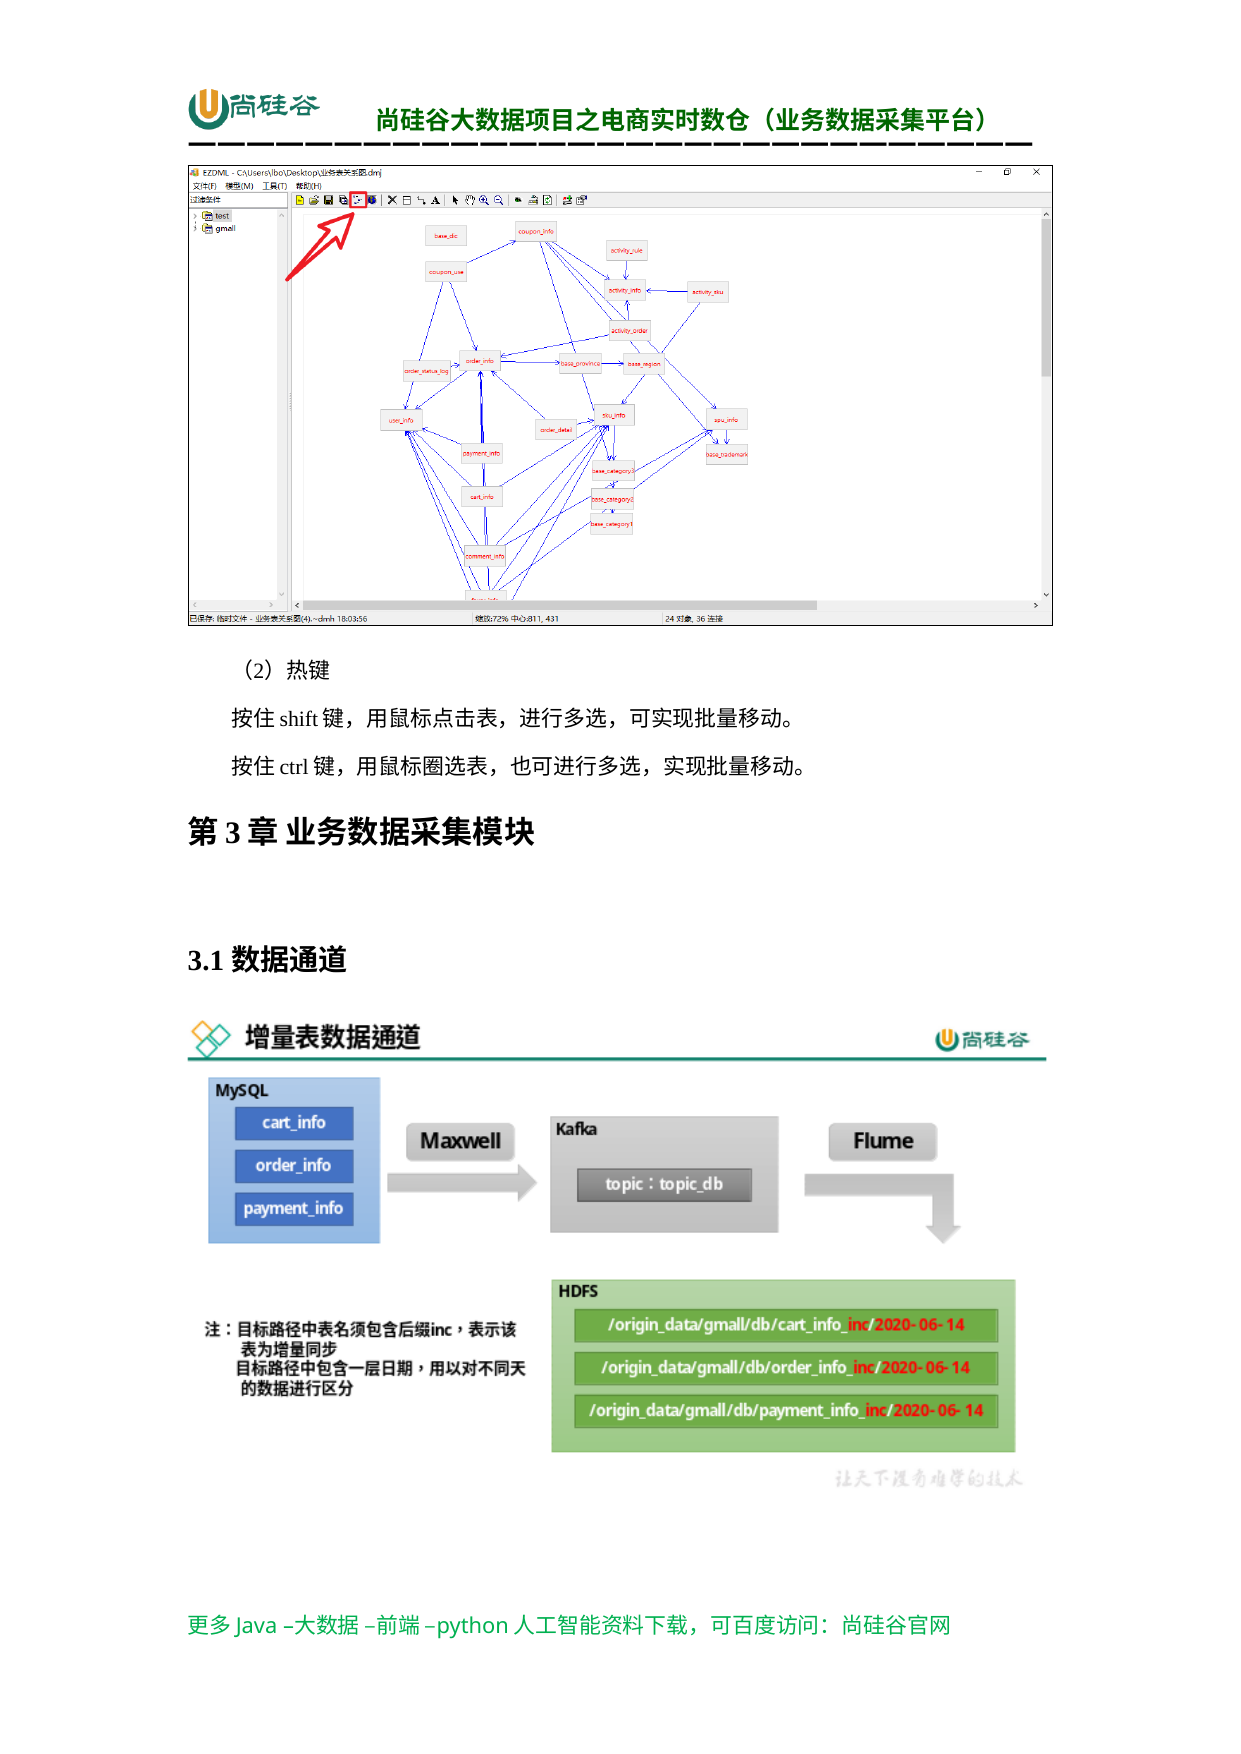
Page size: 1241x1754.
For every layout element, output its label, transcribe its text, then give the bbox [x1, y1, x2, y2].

picture [189, 166, 1052, 625]
picture [187, 88, 320, 130]
subtitle 3.1 数据通道 [187, 926, 1053, 991]
text 按住shift键，用鼠标点击表，进行多选，可实现批量移动。 [187, 701, 1053, 733]
subtitle 第3章 业务数据采集模块 [187, 797, 1053, 862]
text （2）热键 [187, 652, 1053, 685]
text 按住ctrl键，用鼠标圈选表，也可进行多选，实现批量移动。 [187, 749, 1053, 781]
